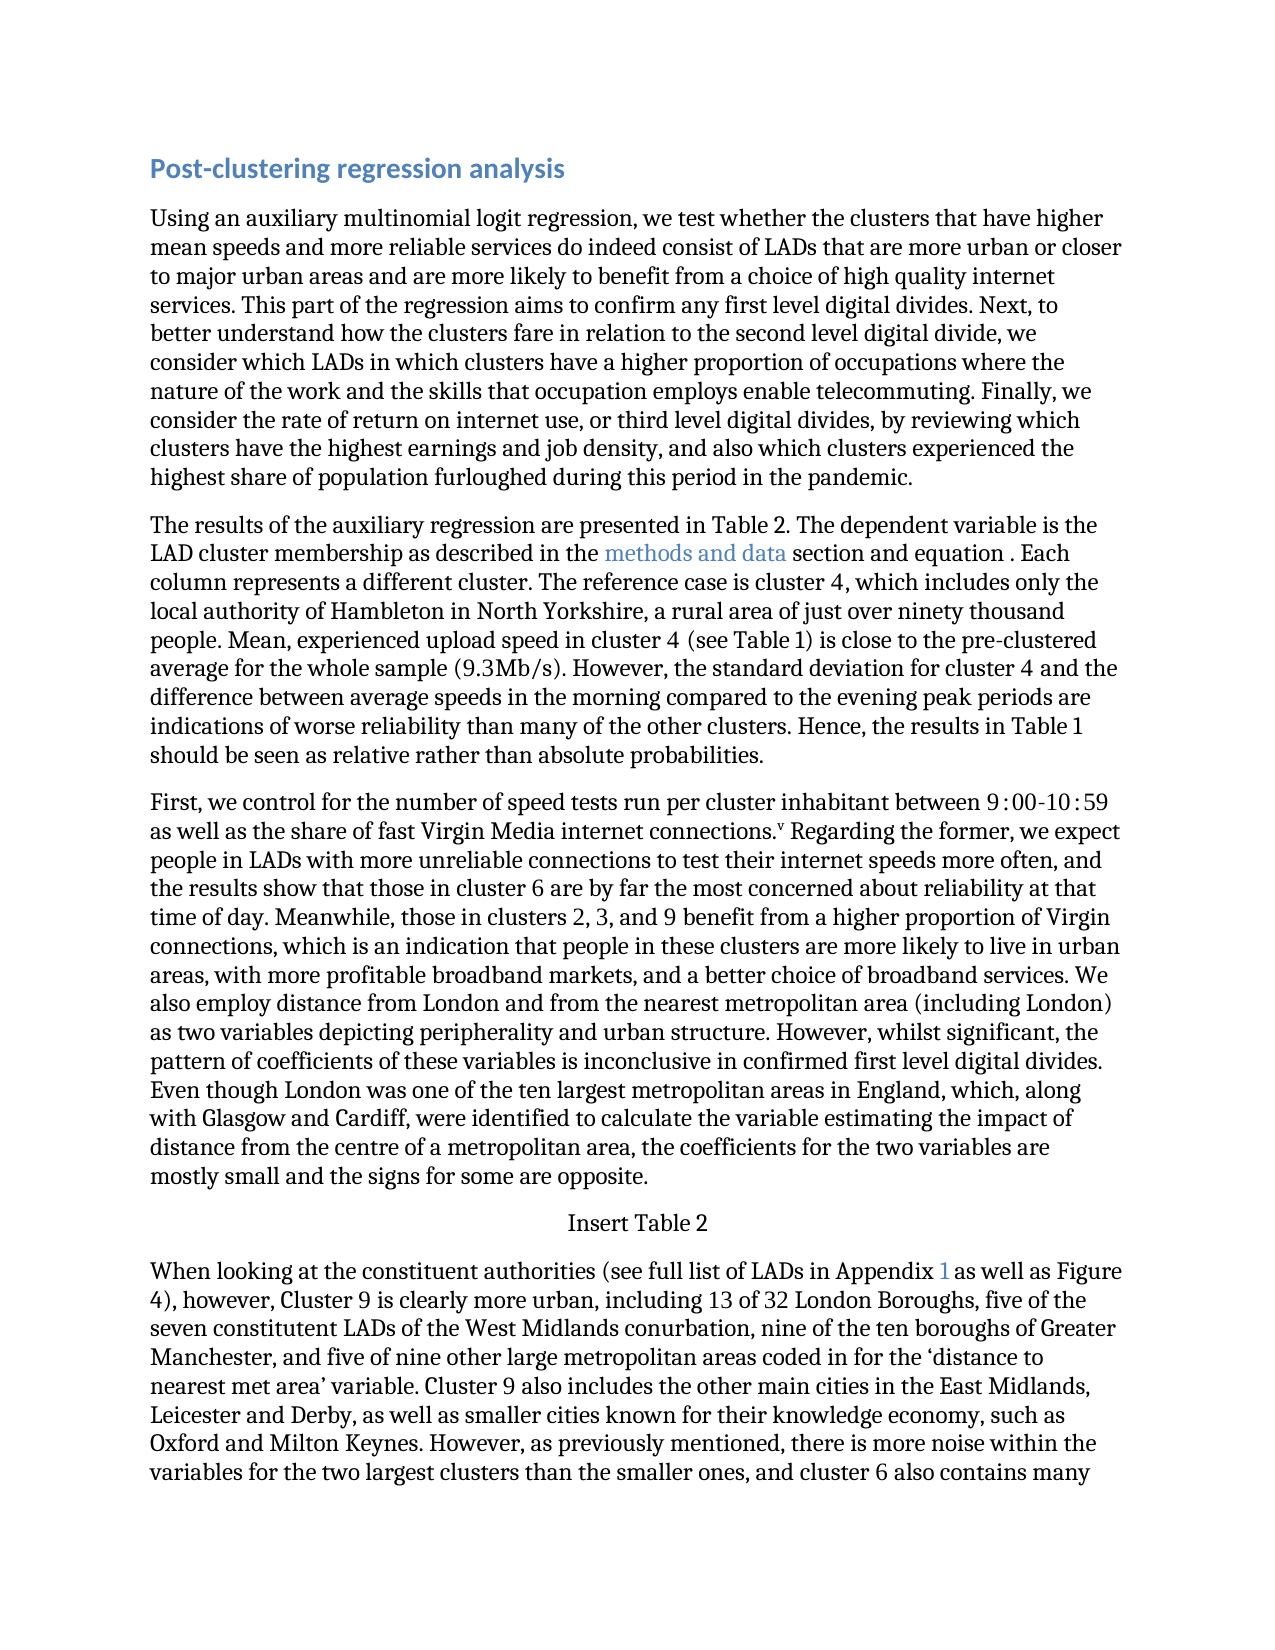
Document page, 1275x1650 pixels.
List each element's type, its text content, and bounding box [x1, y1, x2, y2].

text First, we control for the number of speed tests run per cluster inhabitant between - as well as the share of fast Virgin Media internet connections. Regarding the former, we expect people in LADs with more unreliable connections to test their internet speeds more often, and the results show that those in cluster are by far the most concerned about reliability at that time of day. Meanwhile, those in clusters , , and benefit from a higher proportion of Virgin connections, which is an indication that people in these clusters are more likely to live in urban areas, with more profitable broadband markets, and a better choice of broadband services. We also employ distance from London and from the nearest metropolitan area (including London) as two variables depicting peripherality and urban structure. However, whilst significant, the pattern of coefficients of these variables is inconclusive in confirmed first level digital divides. Even though London was one of the ten largest metropolitan areas in England, which, along with Glasgow and Cardiff, were identified to calculate the variable estimating the impact of distance from the centre of a metropolitan area, the coefficients for the two variables are mostly small and the signs for some are opposite. [150, 788, 1125, 1191]
text Insert Table 2 [150, 1209, 1125, 1238]
subtitle Post-clustering regression analysis [150, 150, 1125, 186]
text The results of the auxiliary regression are presented in Table 2. The dependent variable is the LAD cluster membership as described in the methods and data section and equation . Each column represents a different cluster. The reference case is cluster , which includes only the local authority of Hambleton in North Yorkshire, a rural area of just over ninety thousand people. Mean, experienced upload speed in cluster (see Table 1) is close to the pre-clustered average for the whole sample (Mb/s). However, the standard deviation for cluster and the difference between average speeds in the morning compared to the evening peak periods are indications of worse reliability than many of the other clusters. Hence, the results in Table 1 should be seen as relative rather than absolute probabilities. [150, 511, 1125, 769]
